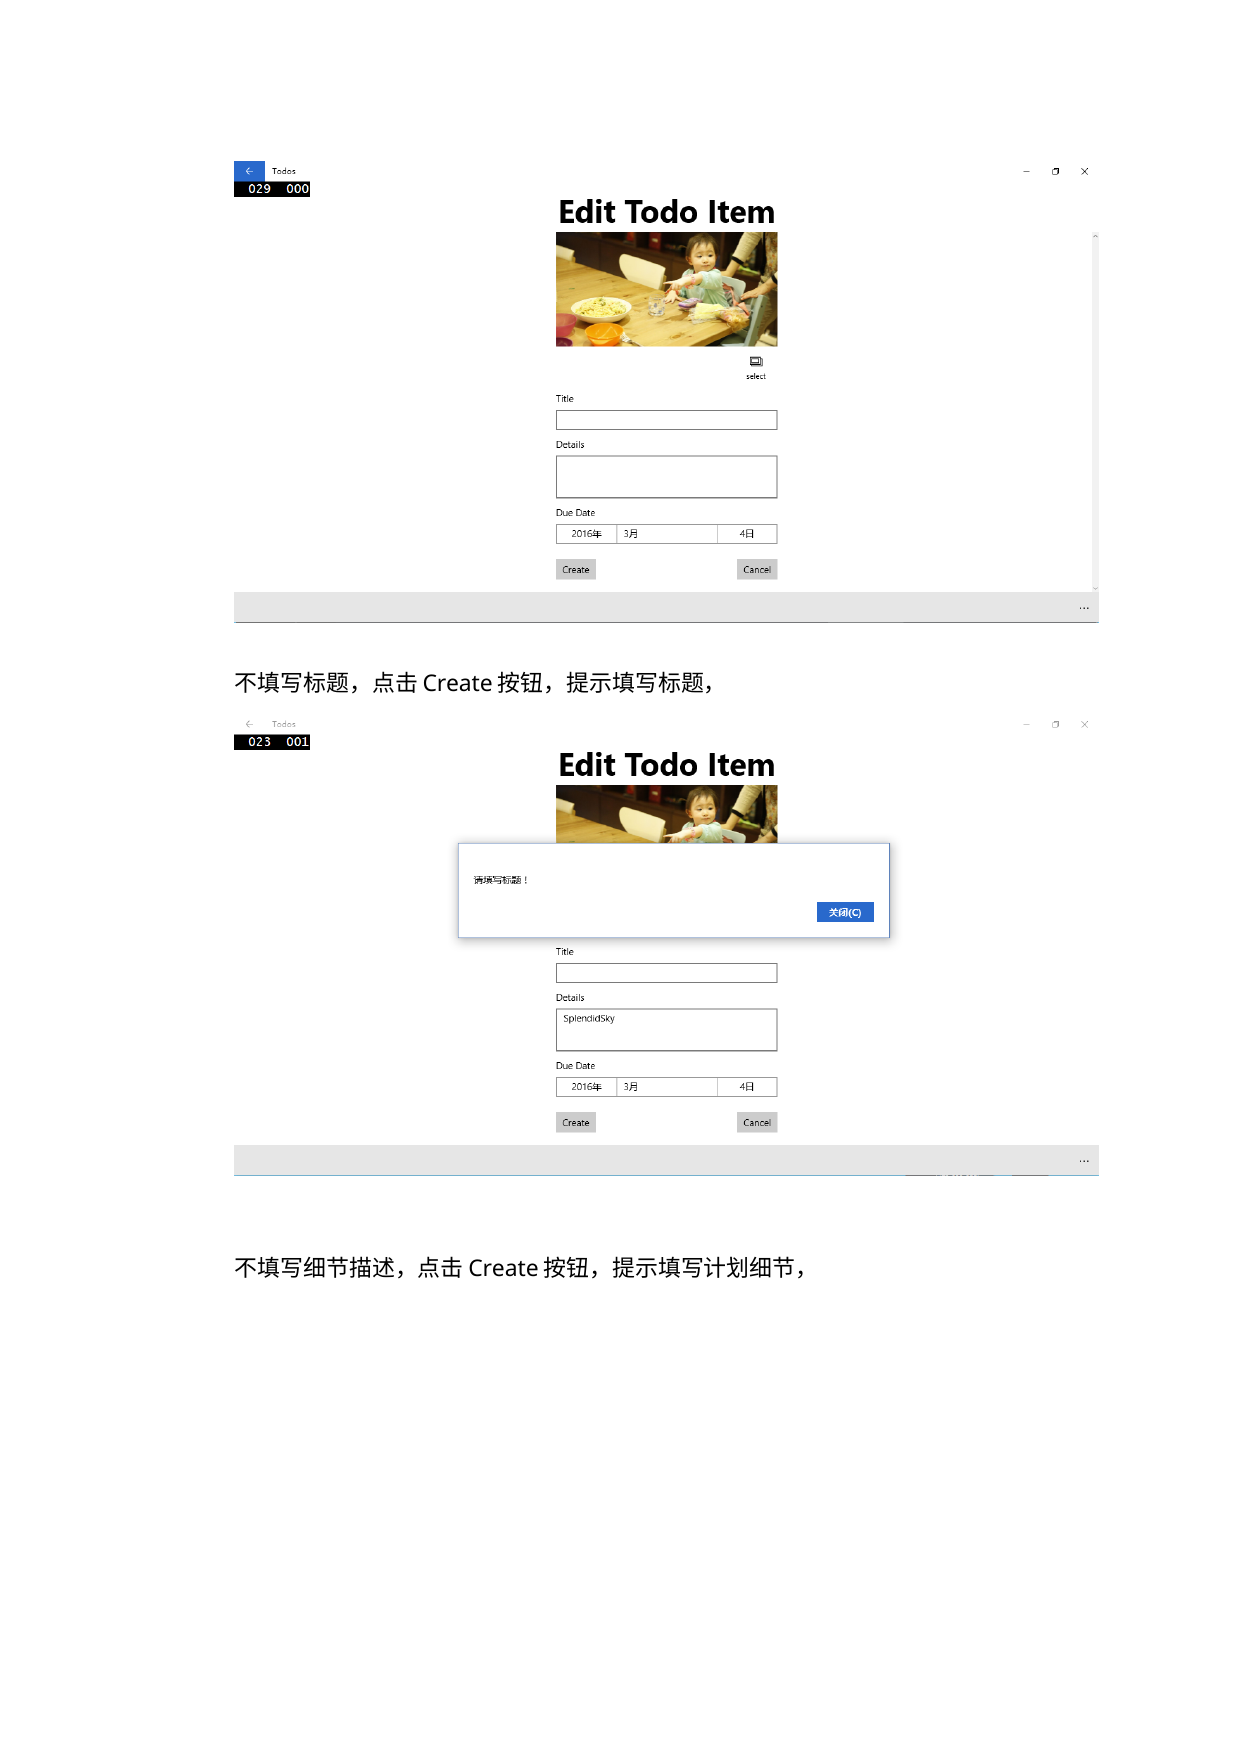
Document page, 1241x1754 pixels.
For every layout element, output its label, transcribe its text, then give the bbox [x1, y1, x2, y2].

picture [234, 161, 1099, 623]
text 不填写细节描述，点击Create按钮，提示填写计划细节， [234, 1234, 1053, 1299]
picture [234, 714, 1099, 1176]
text 不填写标题，点击Create按钮，提示填写标题， [234, 649, 1053, 714]
